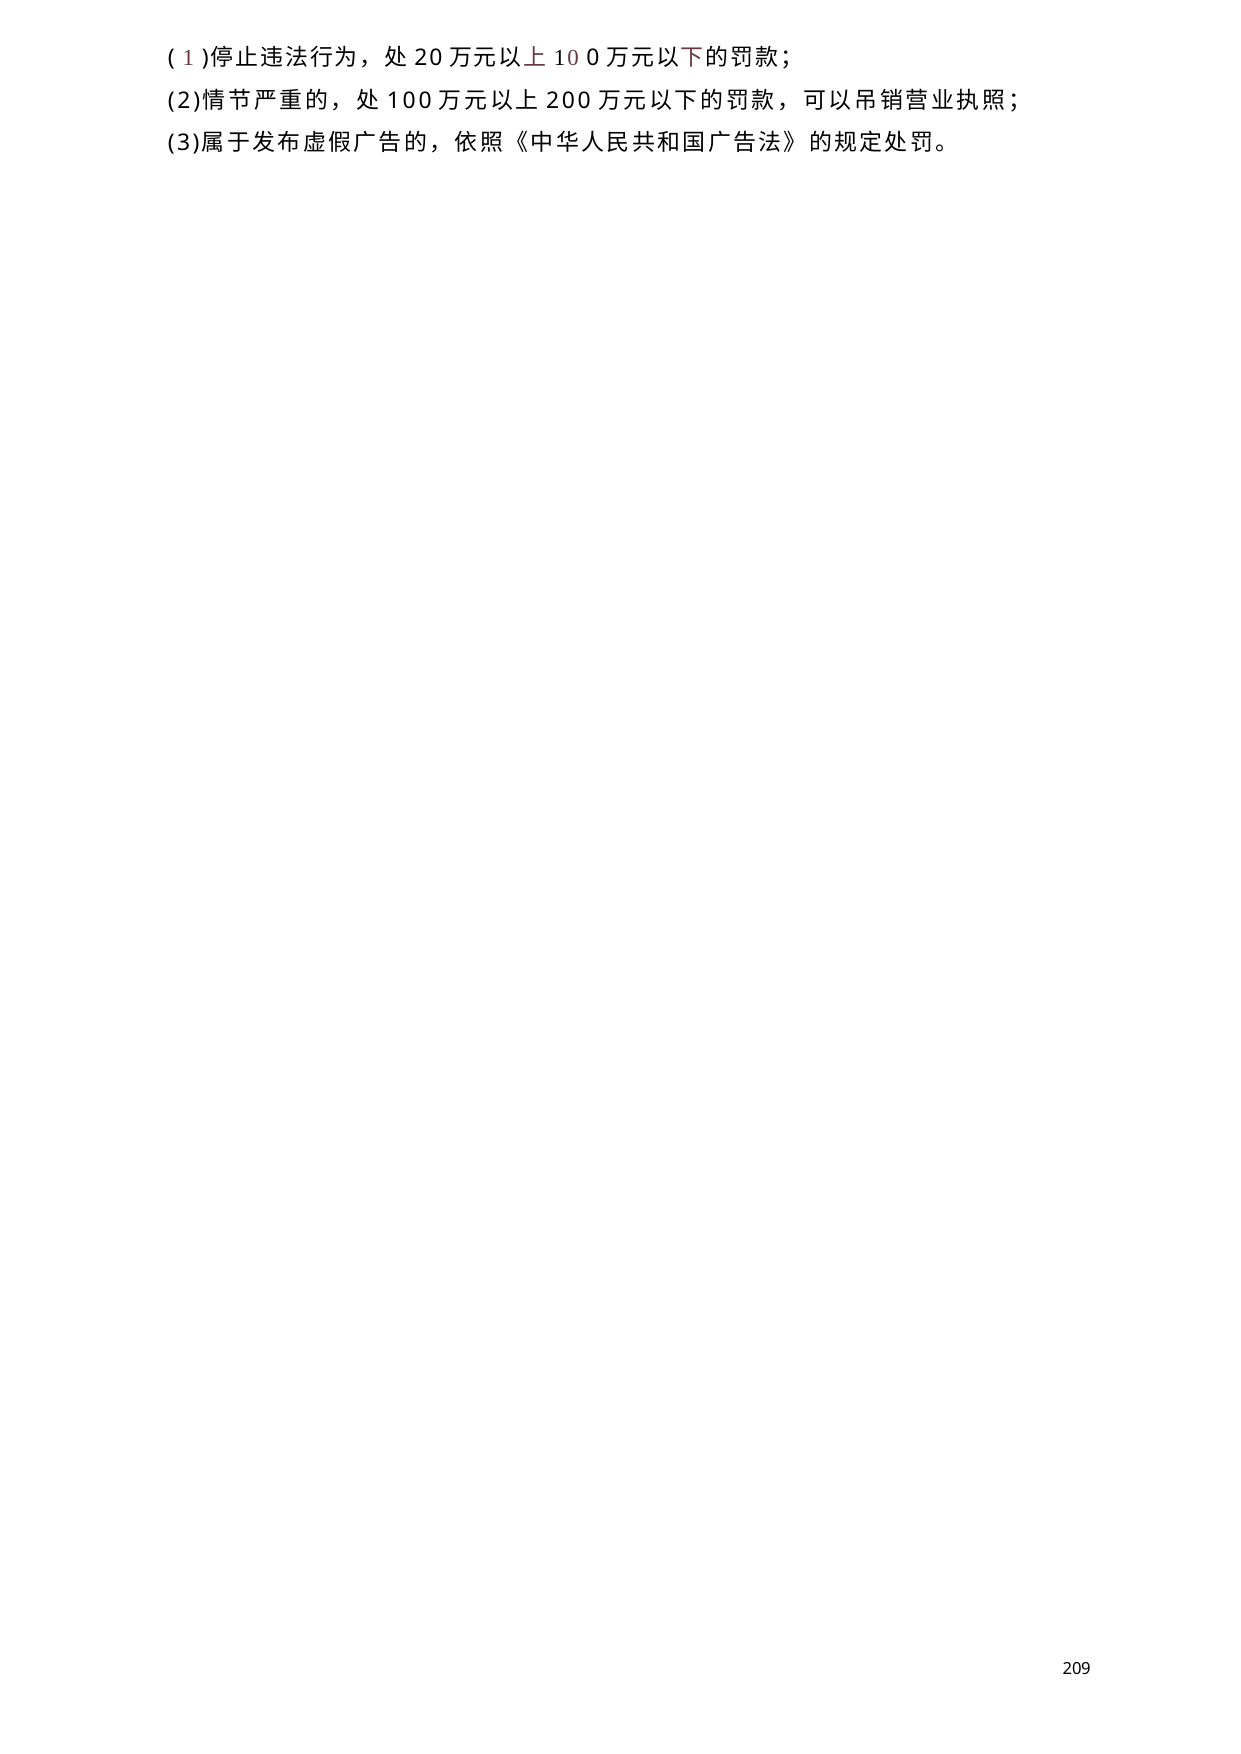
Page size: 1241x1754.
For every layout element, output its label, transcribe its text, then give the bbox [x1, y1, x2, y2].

text (2)情节严重的，处100万元以上200万元以下的罚款，可以吊销营业执照； [168, 84, 1117, 114]
text (3)属于发布虚假广告的，依照《中华人民共和国广告法》的规定处罚。 [168, 127, 1117, 157]
text ( 1 )停止违法行为，处20万元以上 10 0万元以下的罚款； [168, 42, 1117, 72]
